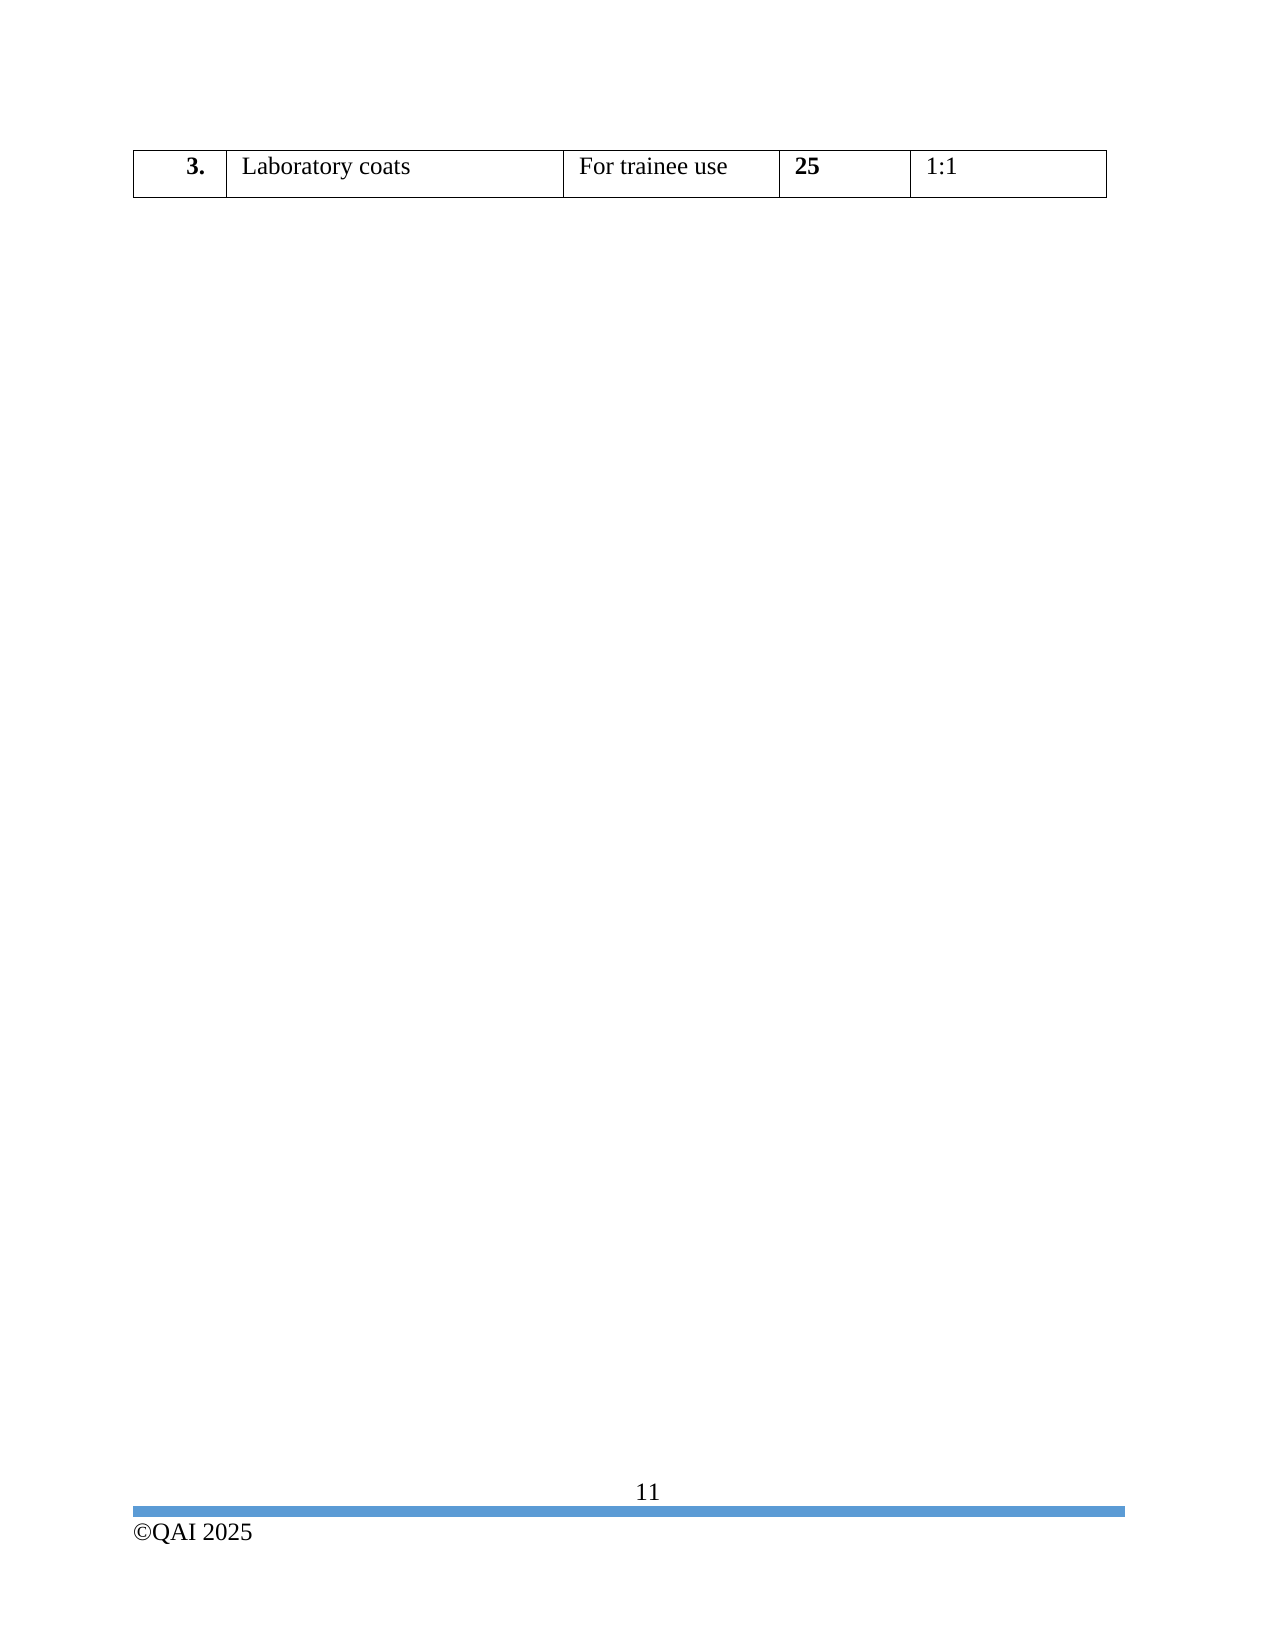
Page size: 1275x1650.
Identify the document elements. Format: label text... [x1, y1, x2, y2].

table_cell Laboratory coats [227, 151, 563, 197]
table_cell For trainee use [564, 151, 779, 197]
table_cell [134, 151, 226, 197]
table_cell 25 [780, 151, 910, 197]
table_cell 1:1 [911, 151, 1106, 197]
